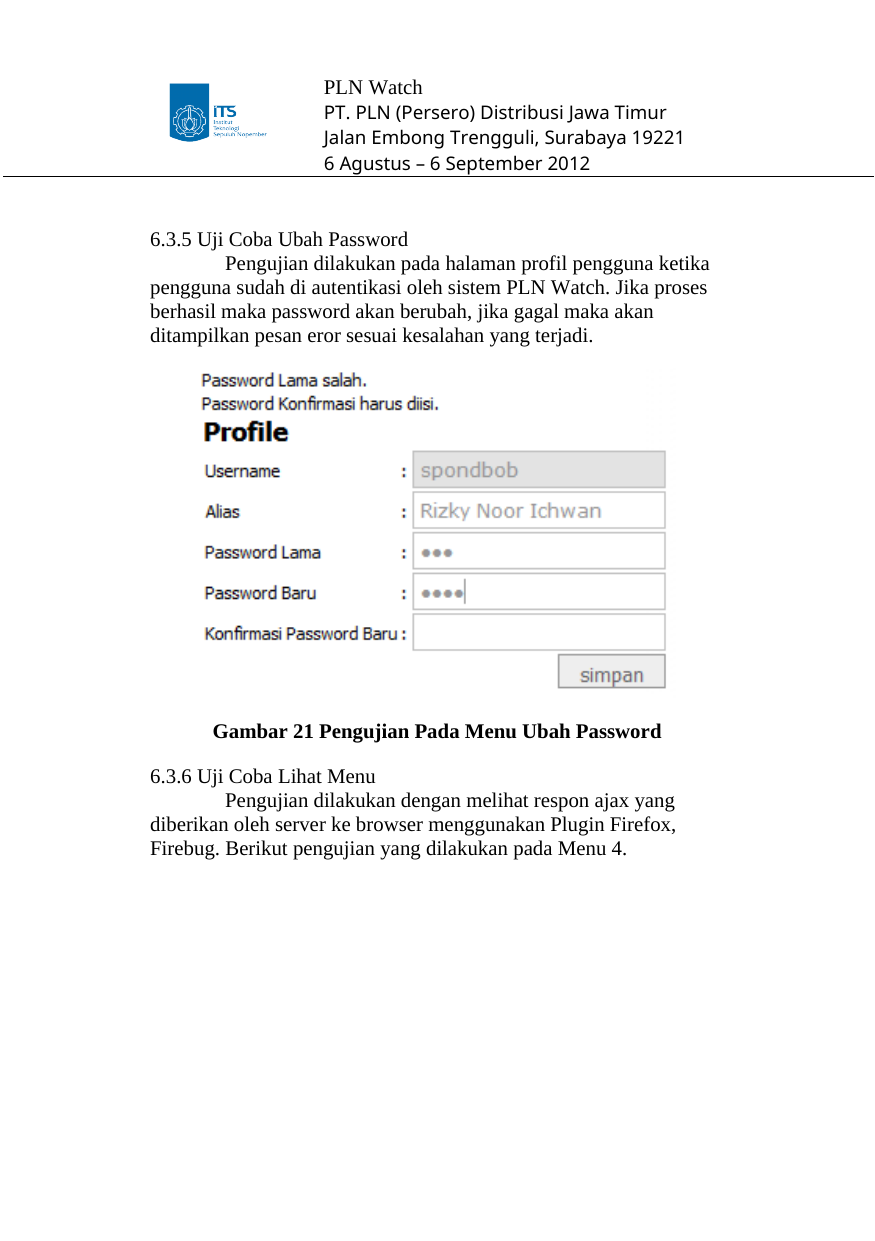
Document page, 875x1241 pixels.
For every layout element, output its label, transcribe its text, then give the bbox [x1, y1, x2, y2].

text Gambar 21 Pengujian Pada Menu Ubah Password [150, 719, 724, 743]
text Pengujian dilakukan pada halaman profil pengguna ketika pengguna sudah di autentikasi oleh sistem PLN Watch. Jika proses berhasil maka password akan berubah, jika gagal maka akan ditampilkan pesan eror sesuai kesalahan yang terjadi. [150, 251, 724, 347]
subtitle 6.3.6 Uji Coba Lihat Menu [150, 764, 724, 788]
picture [150, 74, 283, 152]
text Pengujian dilakukan dengan melihat respon ajax yang diberikan oleh server ke browser menggunakan Plugin Firefox, Firebug. Berikut pengujian yang dilakukan pada Menu 4. [150, 788, 724, 860]
picture [197, 368, 677, 698]
subtitle 6.3.5 Uji Coba Ubah Password [150, 227, 724, 251]
